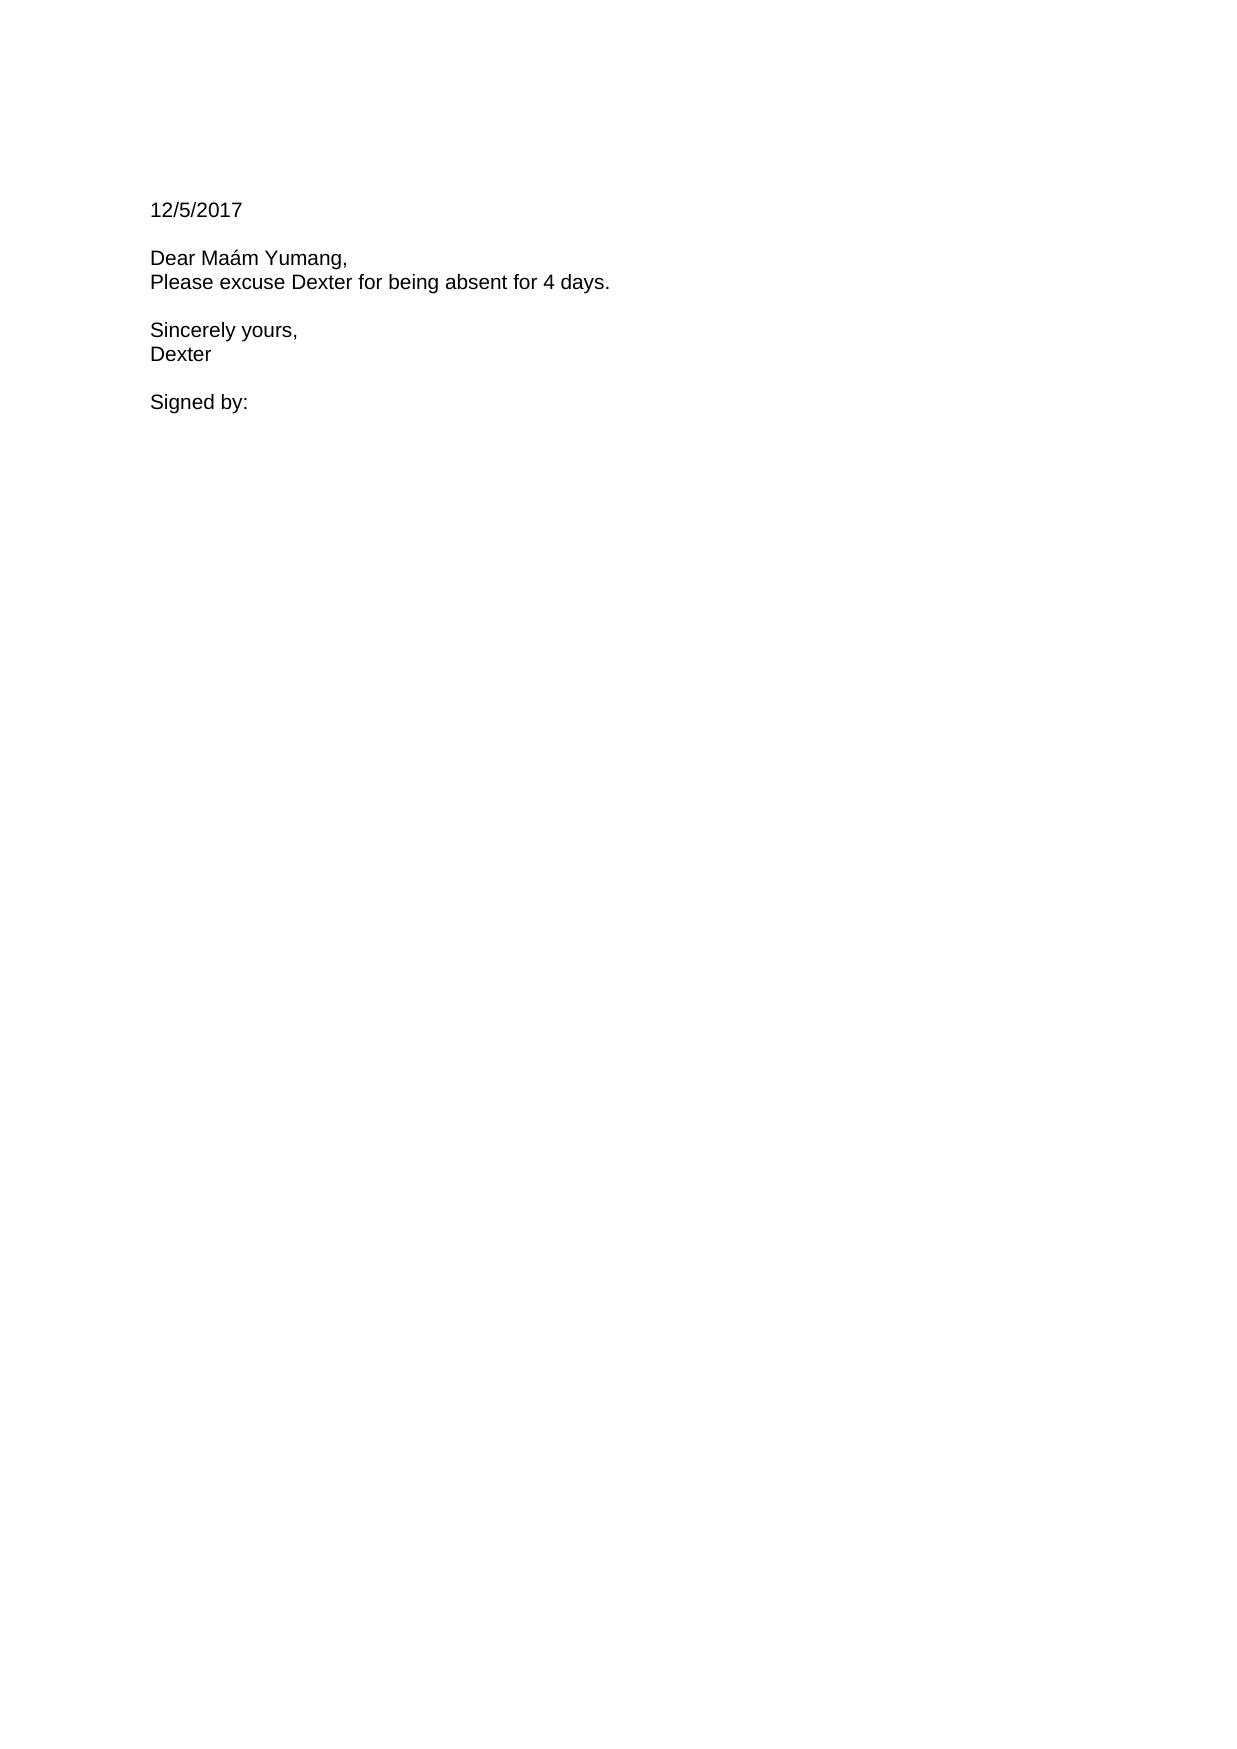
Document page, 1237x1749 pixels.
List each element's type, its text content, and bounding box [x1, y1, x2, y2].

text Sincerely yours, [150, 318, 1086, 342]
text Dear Maám Yumang, [150, 246, 1086, 270]
text Dexter [150, 342, 1086, 366]
text Signed by: [150, 389, 1086, 413]
text Please excuse Dexter for being absent for 4 days. [150, 270, 1086, 294]
text 12/5/2017 [150, 198, 1086, 222]
